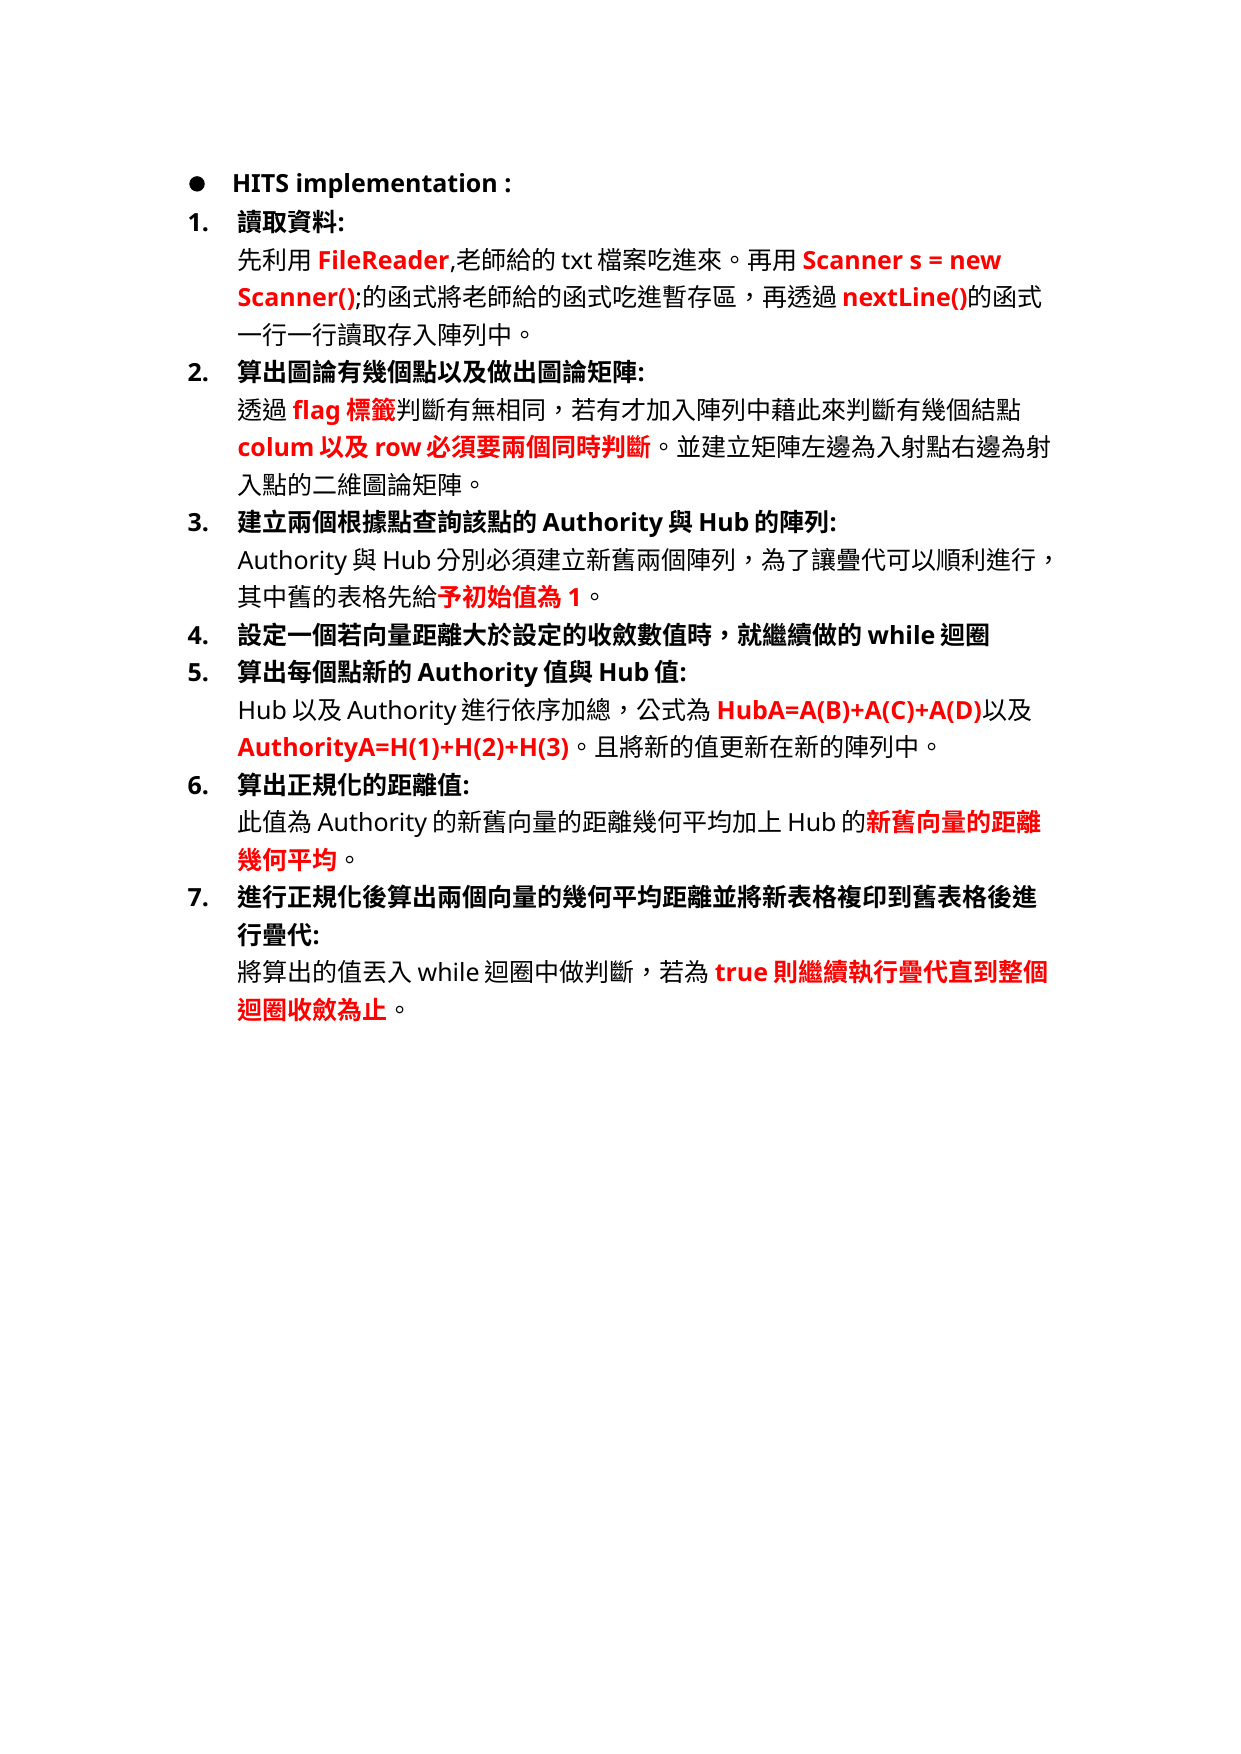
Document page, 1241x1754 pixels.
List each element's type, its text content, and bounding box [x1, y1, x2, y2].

list 算出正規化的距離值: [187, 764, 1053, 802]
list 算出圖論有幾個點以及做出圖論矩陣: [187, 352, 1053, 389]
text Hub以及Authority進行依序加總，公式為HubA=A(B)+A(C)+A(D)以及AuthorityA=H(1)+H(2)+H(3)。且將新的值更新在新的陣列中。 [237, 689, 1053, 764]
list 先利用FileReader,老師給的txt檔案吃進來。再用Scanner s = new Scanner();的函式將老師給的函式吃進暫存區，再透過nextLine()的函式一行一行讀取存入陣列中。 [237, 239, 1053, 352]
list 算出每個點新的Authority值與Hub值: [187, 652, 1053, 689]
text 將算出的值丟入while迴圈中做判斷，若為true則繼續執行疊代直到整個迴圈收斂為止。 [237, 952, 1053, 1027]
list 建立兩個根據點查詢該點的Authority與Hub的陣列: [187, 502, 1053, 539]
list 設定一個若向量距離大於設定的收斂數值時，就繼續做的while迴圈 [187, 614, 1053, 652]
text 此值為Authority的新舊向量的距離幾何平均加上Hub的新舊向量的距離幾何平均。 [237, 802, 1053, 877]
list 進行正規化後算出兩個向量的幾何平均距離並將新表格複印到舊表格後進行疊代: [187, 877, 1053, 952]
list 讀取資料: [187, 202, 1053, 239]
list HITS implementation : [187, 164, 1053, 202]
text Authority與Hub分別必須建立新舊兩個陣列，為了讓疊代可以順利進行，其中舊的表格先給予初始值為1。 [237, 539, 1053, 614]
text 透過flag標籤判斷有無相同，若有才加入陣列中藉此來判斷有幾個結點colum以及row必須要兩個同時判斷。並建立矩陣左邊為入射點右邊為射入點的二維圖論矩陣。 [237, 389, 1053, 502]
